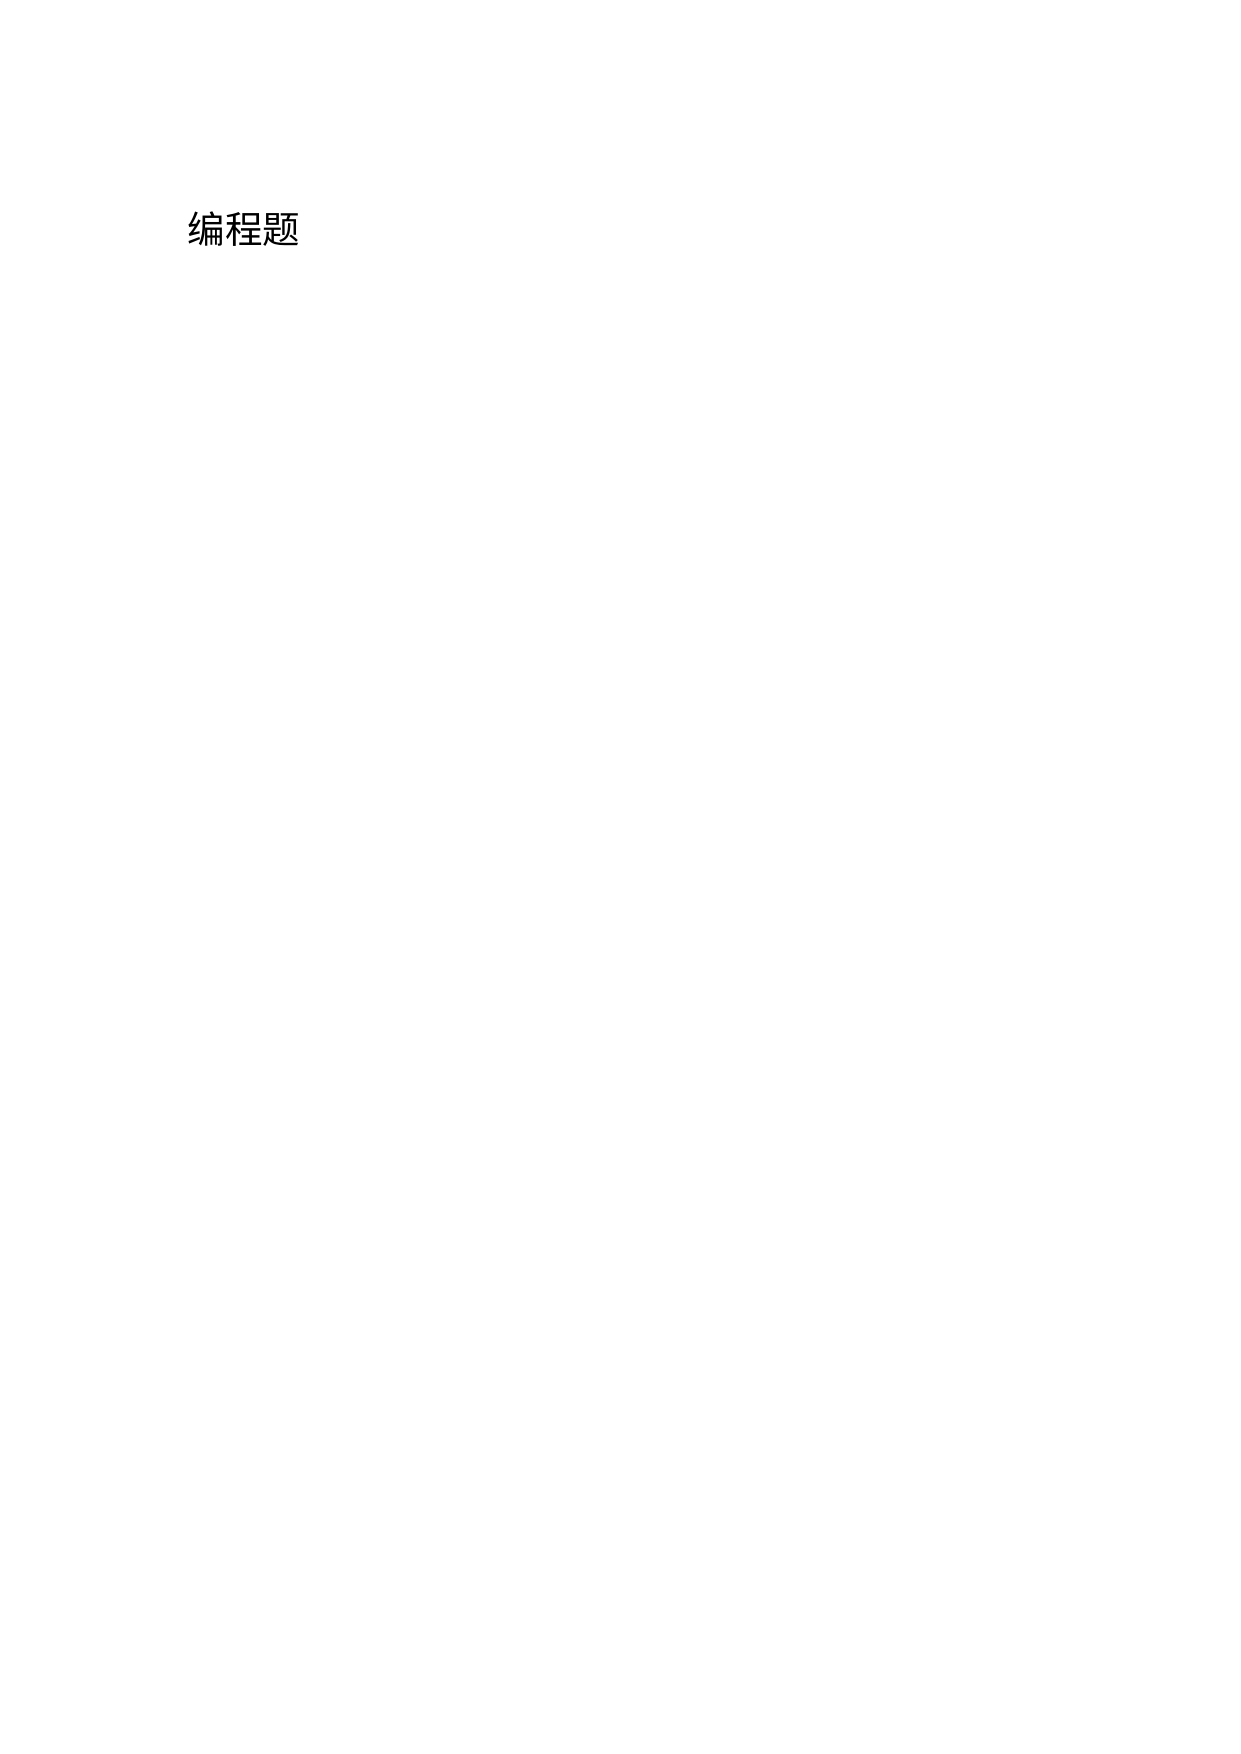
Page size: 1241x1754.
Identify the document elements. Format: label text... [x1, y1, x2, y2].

text 编程题 [187, 194, 1053, 259]
